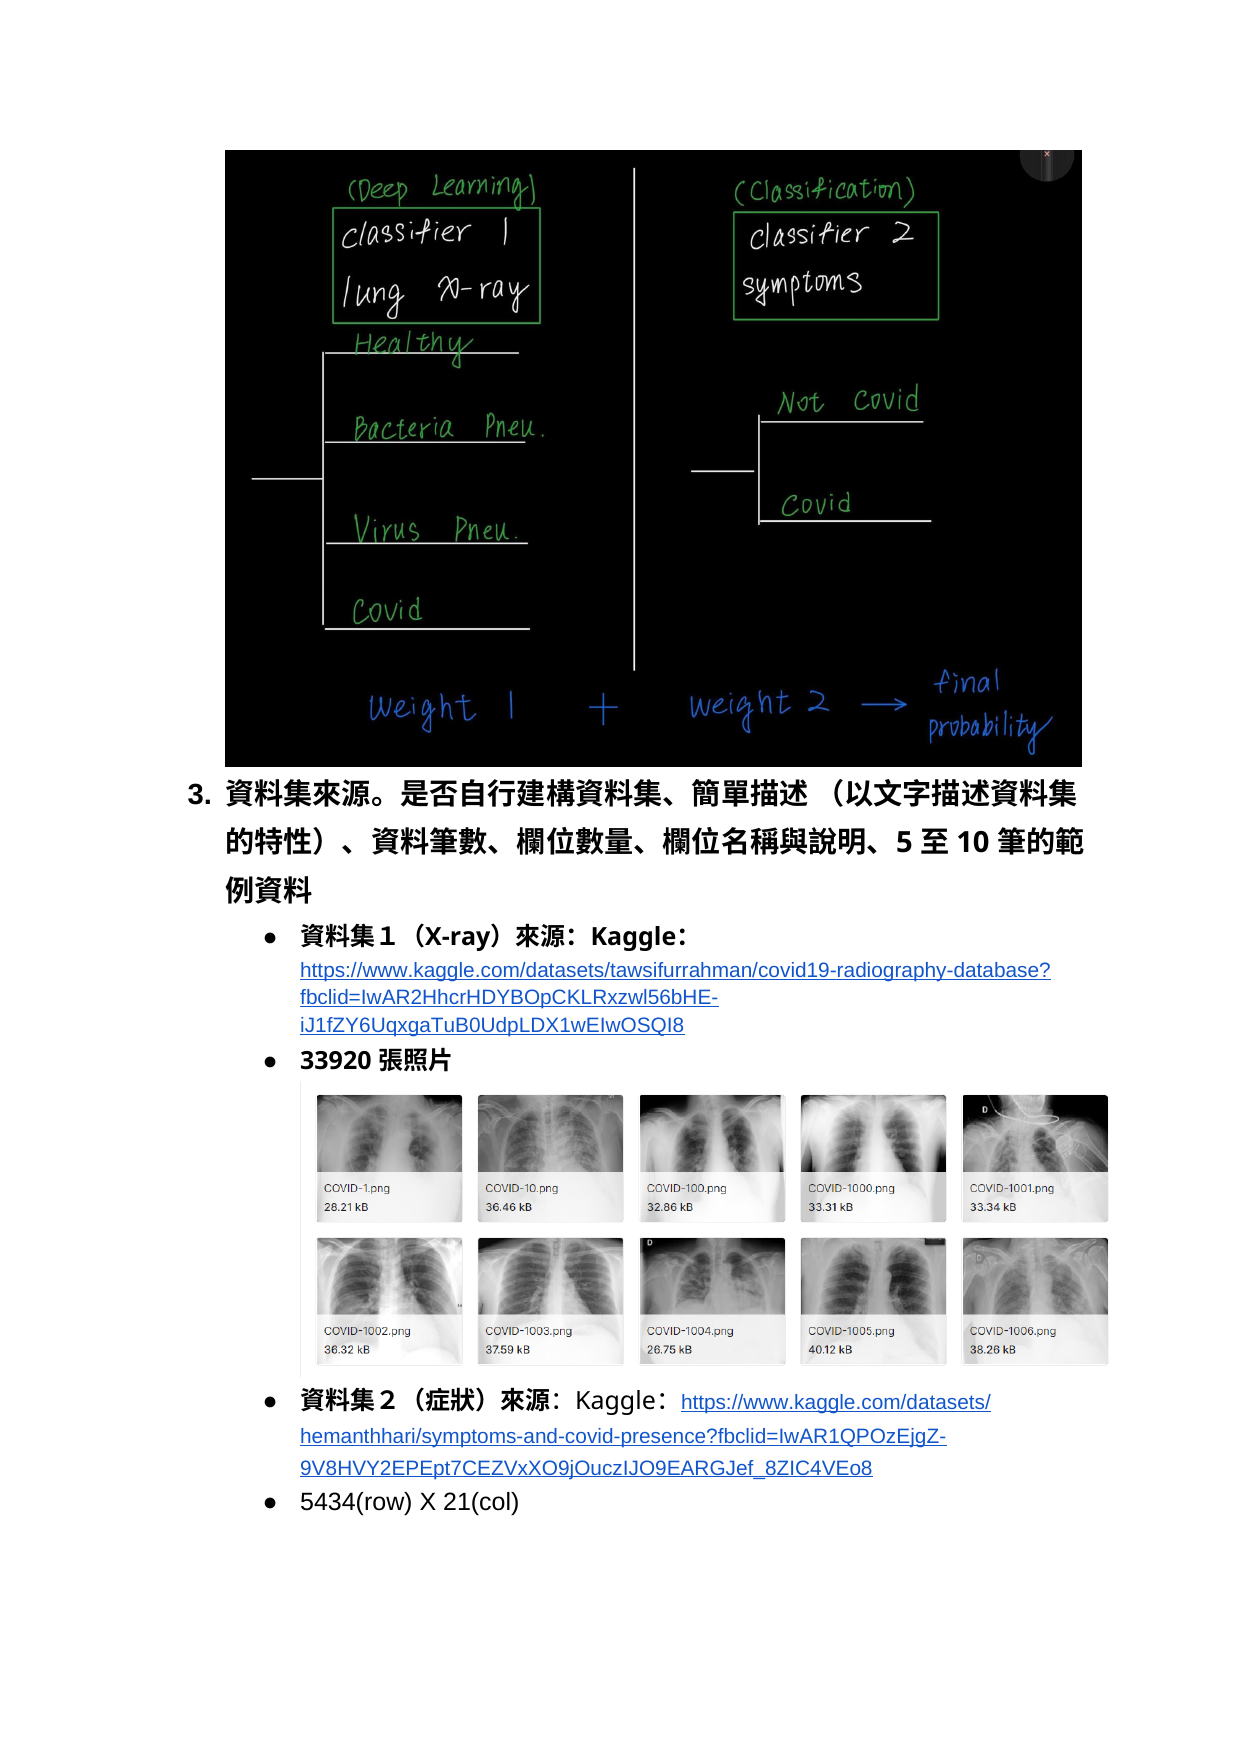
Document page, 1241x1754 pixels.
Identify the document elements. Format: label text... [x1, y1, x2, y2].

text https://www.kaggle.com/datasets/tawsifurrahman/covid19-radiography-database?fbclid=IwAR2HhcrHDYBOpCKLRxzwl56bHE-iJ1fZY6UqxgaTuB0UdpLDX1wEIwOSQI8 [300, 958, 1090, 1037]
subtitle 資料集來源。是否自行建構資料集、簡單描述 （以文字描述資料集的特性）、資料筆數、欄位數量、欄位名稱與說明、5 至 10 筆的範例資料 [187, 770, 1090, 910]
picture [225, 150, 1082, 767]
list 資料集２（症狀）來源：Kaggle：https://www.kaggle.com/datasets/hemanthhari/symptoms-and-covid-presence?fbclid=IwAR1QPOzEjgZ-9V8HVY2EPEpt7CEZVxXO9jOuczIJO9EARGJef_8ZIC4VEo8 [262, 1381, 1090, 1479]
list 資料集１（X-ray）來源：Kaggle： [262, 916, 1090, 952]
picture [300, 1081, 1119, 1377]
list 5434(row) X 21(col) [262, 1487, 1090, 1515]
list 33920 張照片 [262, 1040, 1090, 1076]
